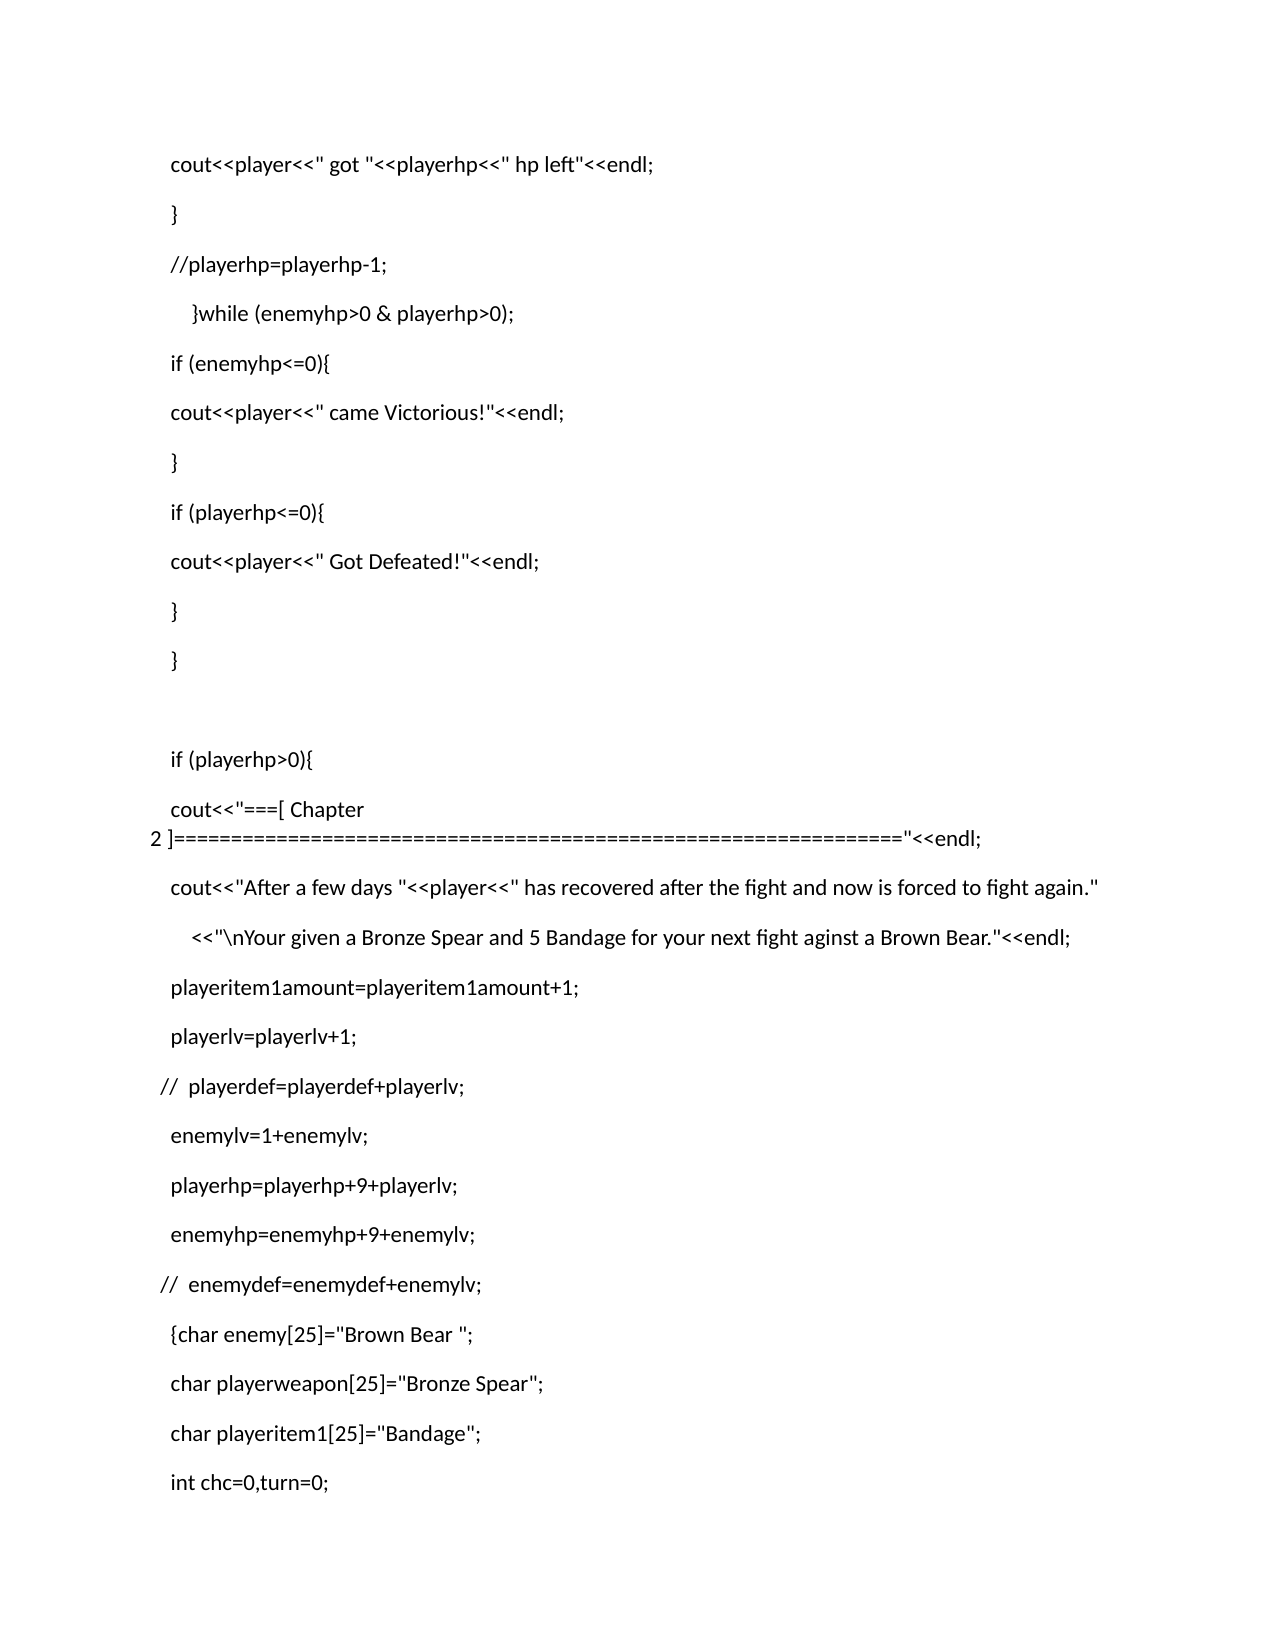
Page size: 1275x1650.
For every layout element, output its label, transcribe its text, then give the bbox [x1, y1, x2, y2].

text enemyhp=enemyhp+9+enemylv; [150, 1220, 1125, 1249]
text char playerweapon[25]="Bronze Spear"; [150, 1369, 1125, 1397]
text if (playerhp<=0){ [150, 497, 1125, 526]
text enemylv=1+enemylv; [150, 1121, 1125, 1149]
text // playerdef=playerdef+playerlv; [150, 1071, 1125, 1100]
text } [150, 447, 1125, 476]
text int chc=0,turn=0; [150, 1468, 1125, 1497]
text playeritem1amount=playeritem1amount+1; [150, 972, 1125, 1001]
text } [150, 199, 1125, 228]
text <<"\nYour given a Bronze Spear and 5 Bandage for your next fight aginst a Brown Bear."<<endl; [150, 922, 1125, 951]
text } [150, 596, 1125, 625]
text playerlv=playerlv+1; [150, 1022, 1125, 1050]
text }while (enemyhp>0 & playerhp>0); [150, 299, 1125, 327]
text cout<<"===[ Chapter 2 ]================================================================"<<endl; [150, 794, 1125, 852]
text // enemydef=enemydef+enemylv; [150, 1269, 1125, 1298]
text //playerhp=playerhp-1; [150, 249, 1125, 278]
text if (playerhp>0){ [150, 745, 1125, 774]
text cout<<player<<" came Victorious!"<<endl; [150, 398, 1125, 427]
text char playeritem1[25]="Bandage"; [150, 1418, 1125, 1447]
text cout<<"After a few days "<<player<<" has recovered after the fight and now is forced to fight again." [150, 873, 1125, 902]
text cout<<player<<" Got Defeated!"<<endl; [150, 547, 1125, 575]
text if (enemyhp<=0){ [150, 348, 1125, 377]
text {char enemy[25]="Brown Bear "; [150, 1319, 1125, 1348]
text cout<<player<<" got "<<playerhp<<" hp left"<<endl; [150, 150, 1125, 179]
text } [150, 646, 1125, 674]
text playerhp=playerhp+9+playerlv; [150, 1170, 1125, 1199]
